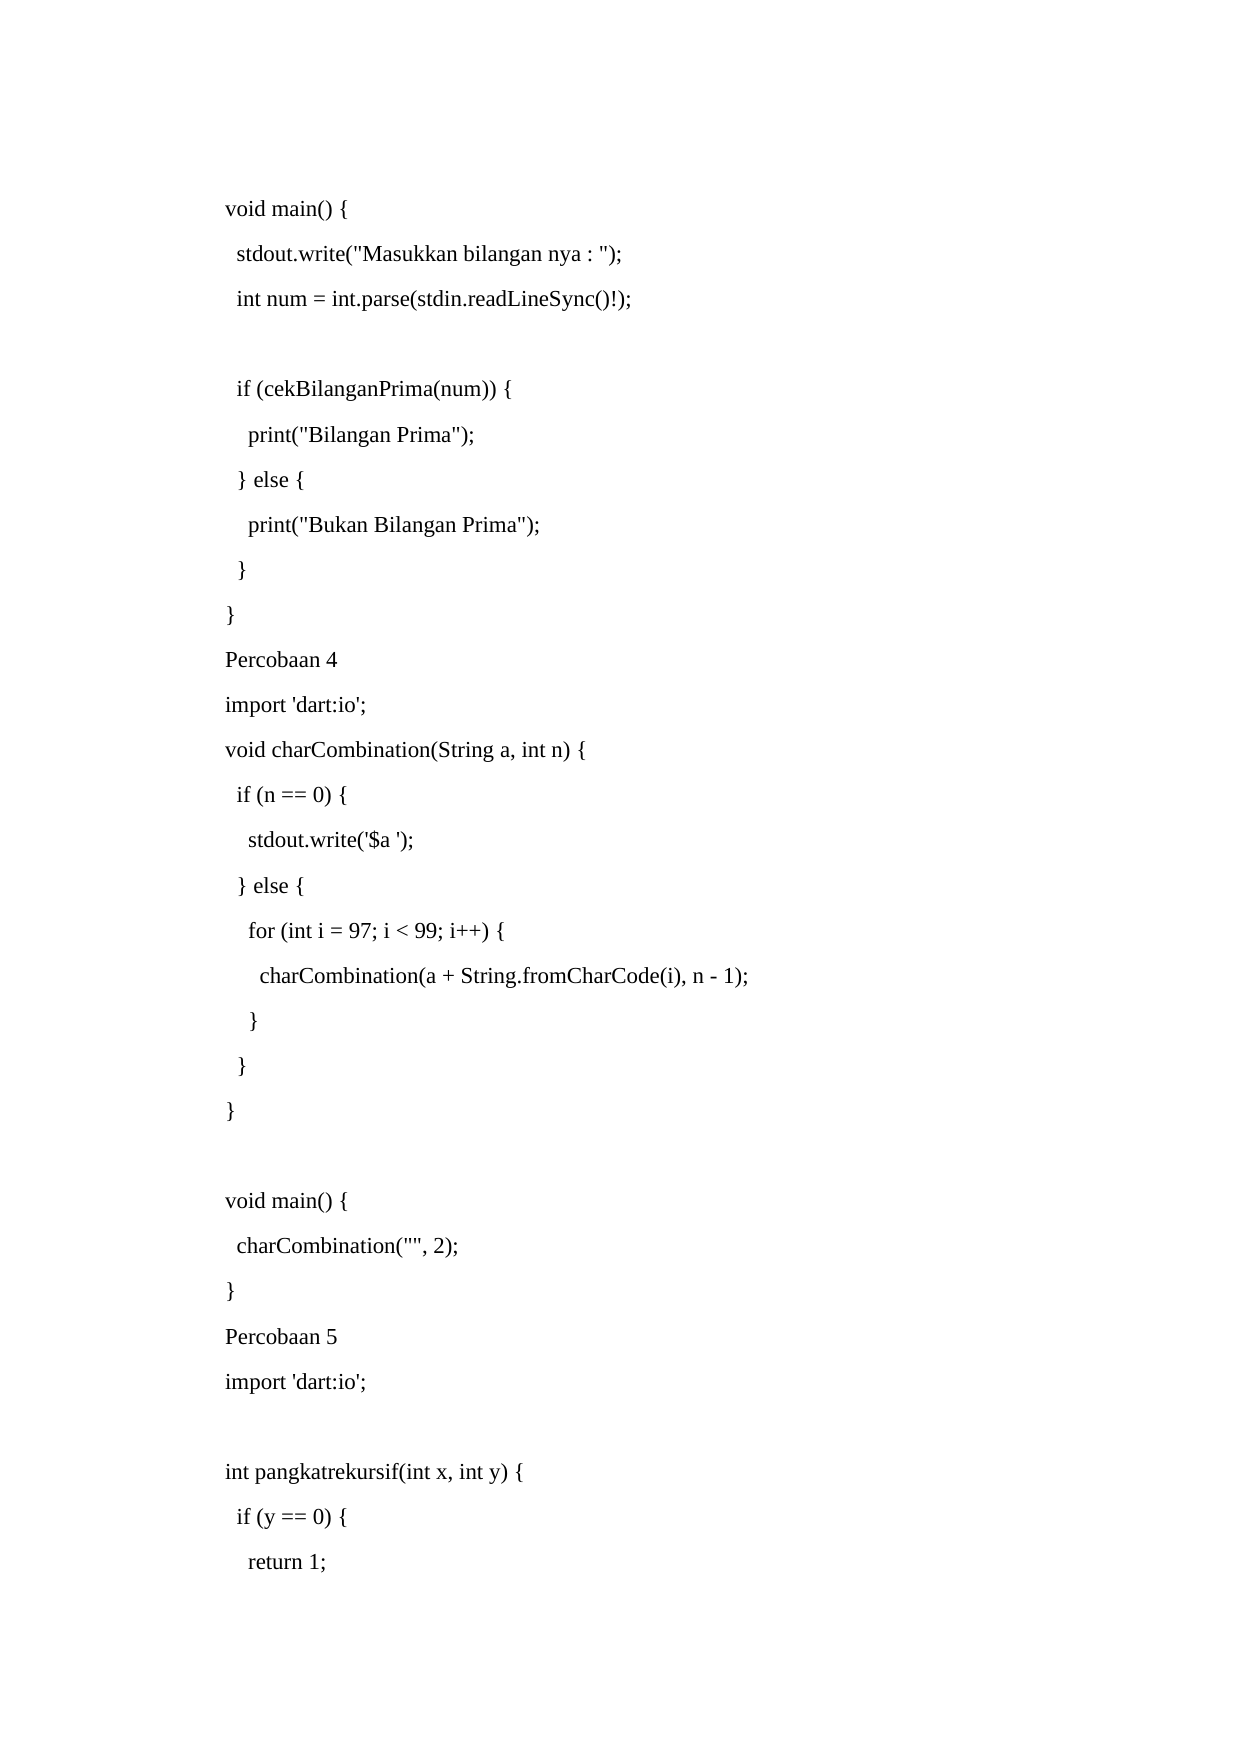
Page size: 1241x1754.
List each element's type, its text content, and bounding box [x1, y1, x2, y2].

text print("Bukan Bilangan Prima"); [225, 511, 1090, 537]
text } [225, 1278, 1090, 1304]
text } [225, 1052, 1090, 1078]
text } [225, 556, 1090, 582]
text void main() { [225, 195, 1090, 221]
text } [225, 601, 1090, 627]
text } [225, 1097, 1090, 1123]
text void charCombination(String a, int n) { [225, 736, 1090, 763]
text } else { [225, 872, 1090, 898]
text for (int i = 97; i < 99; i++) { [225, 917, 1090, 943]
text if (n == 0) { [225, 781, 1090, 808]
text int pangkatrekursif(int x, int y) { [225, 1458, 1090, 1484]
text if (cekBilanganPrima(num)) { [225, 376, 1090, 402]
text print("Bilangan Prima"); [225, 421, 1090, 447]
text import 'dart:io'; [225, 1368, 1090, 1394]
text if (y == 0) { [225, 1503, 1090, 1529]
text Percobaan 4 [225, 646, 1090, 672]
text import 'dart:io'; [225, 691, 1090, 718]
text charCombination(a + String.fromCharCode(i), n - 1); [225, 962, 1090, 988]
text void main() { [225, 1187, 1090, 1214]
text } [225, 1007, 1090, 1033]
text int num = int.parse(stdin.readLineSync()!); [225, 285, 1090, 312]
text } else { [225, 466, 1090, 492]
text Percobaan 5 [225, 1323, 1090, 1349]
text stdout.write('$a '); [225, 827, 1090, 853]
text return 1; [225, 1548, 1090, 1574]
text stdout.write("Masukkan bilangan nya : "); [225, 240, 1090, 267]
text charCombination("", 2); [225, 1232, 1090, 1259]
